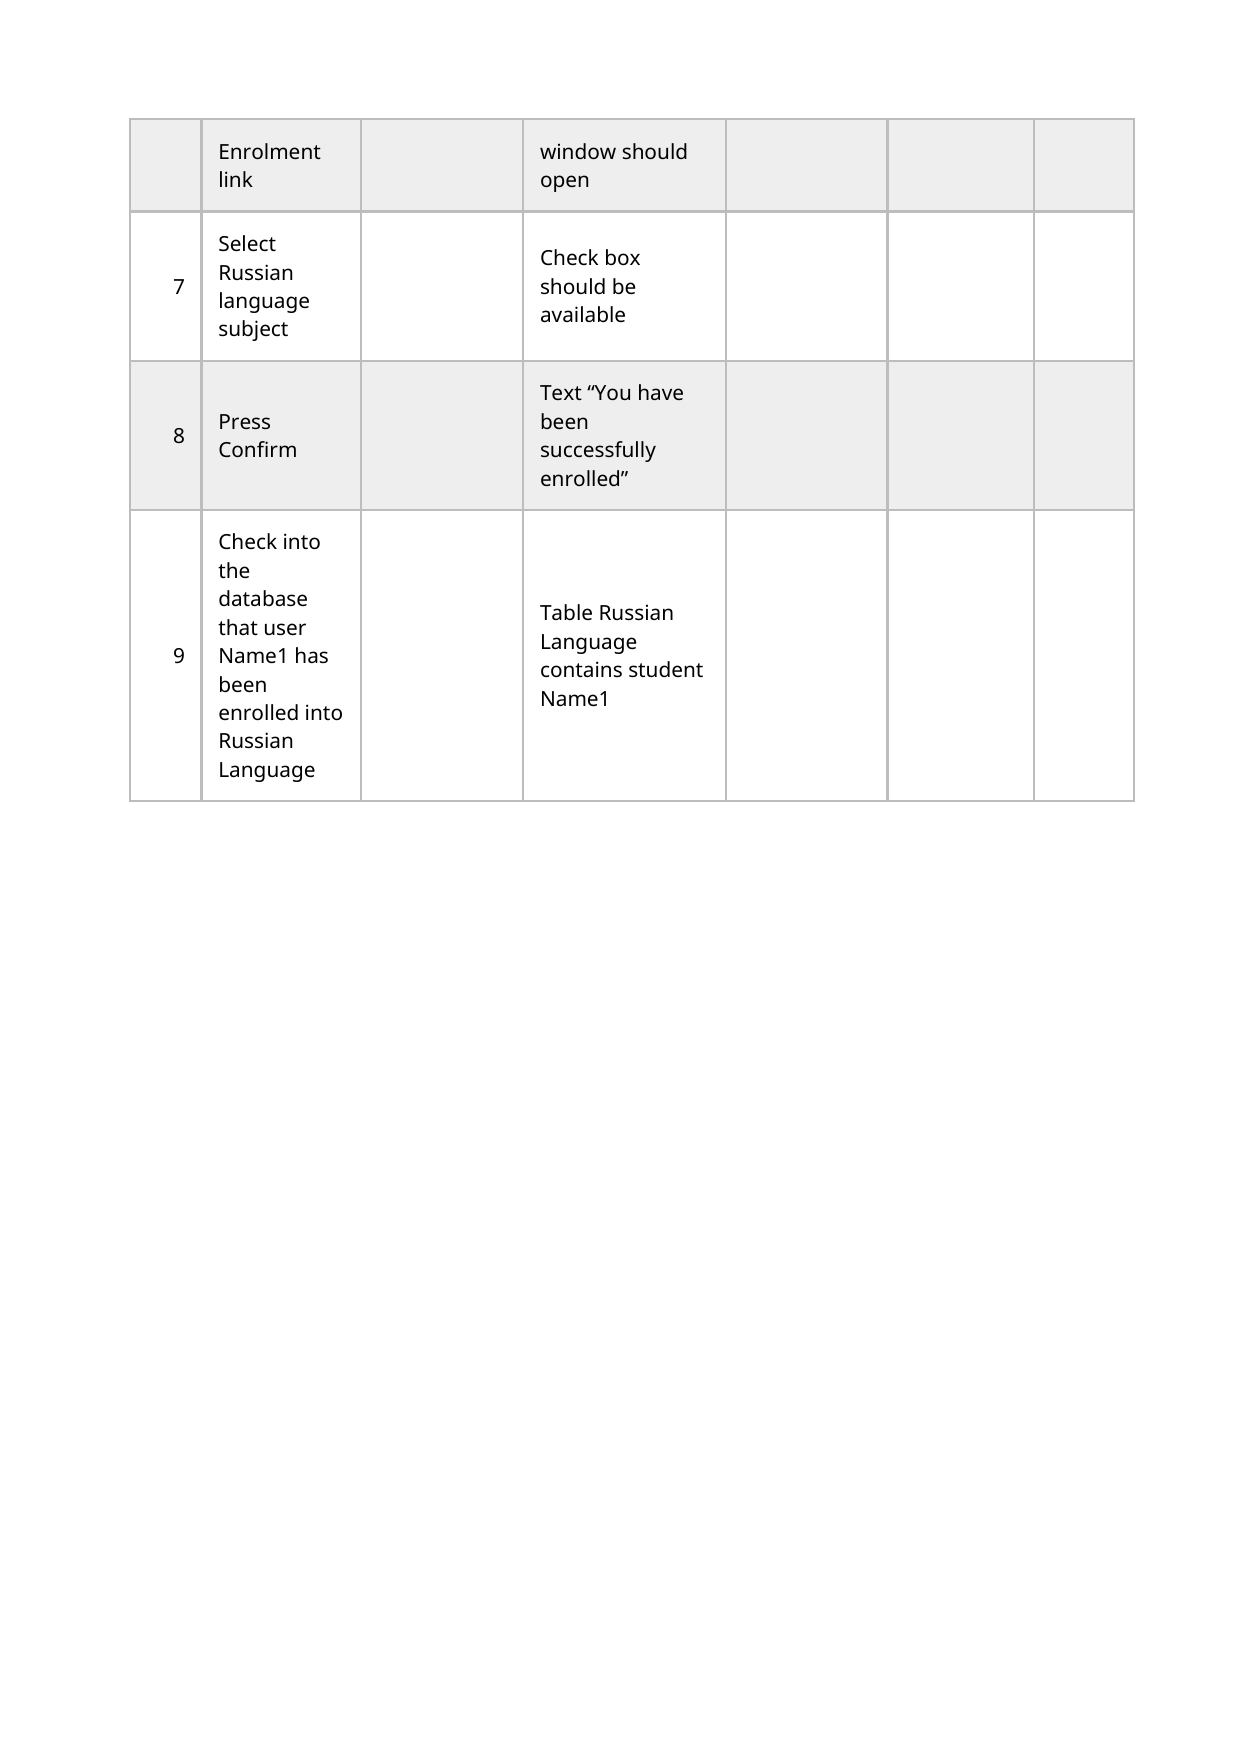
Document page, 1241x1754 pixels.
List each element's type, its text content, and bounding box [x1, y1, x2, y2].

table_cell Select Russian language subject [203, 213, 360, 359]
table_cell [362, 511, 522, 800]
table_cell [362, 213, 522, 359]
table_cell [889, 362, 1033, 509]
table_cell [889, 213, 1033, 359]
table_cell Text “You have been successfully enrolled” [524, 362, 725, 509]
table_cell [727, 213, 886, 359]
table_cell [1035, 511, 1133, 800]
table_cell 9 [131, 511, 200, 800]
table_cell [727, 362, 886, 509]
table_cell [727, 120, 886, 210]
table_cell [889, 120, 1033, 210]
table_cell [1035, 120, 1133, 210]
table_cell 8 [131, 362, 200, 509]
table_cell Check into the database that user Name1 has been enrolled into Russian Language [203, 511, 360, 800]
table_cell Press Confirm [203, 362, 360, 509]
table_cell [362, 120, 522, 210]
table_cell 6 [131, 120, 200, 210]
table_cell [1035, 362, 1133, 509]
table_cell [727, 511, 886, 800]
table_cell [889, 511, 1033, 800]
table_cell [524, 120, 725, 210]
table_cell Table Russian Language contains student Name1 [524, 511, 725, 800]
table_cell [362, 362, 522, 509]
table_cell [203, 120, 360, 210]
table_cell 7 [131, 213, 200, 359]
table_cell Check box should be available [524, 213, 725, 359]
table_cell [1035, 213, 1133, 359]
